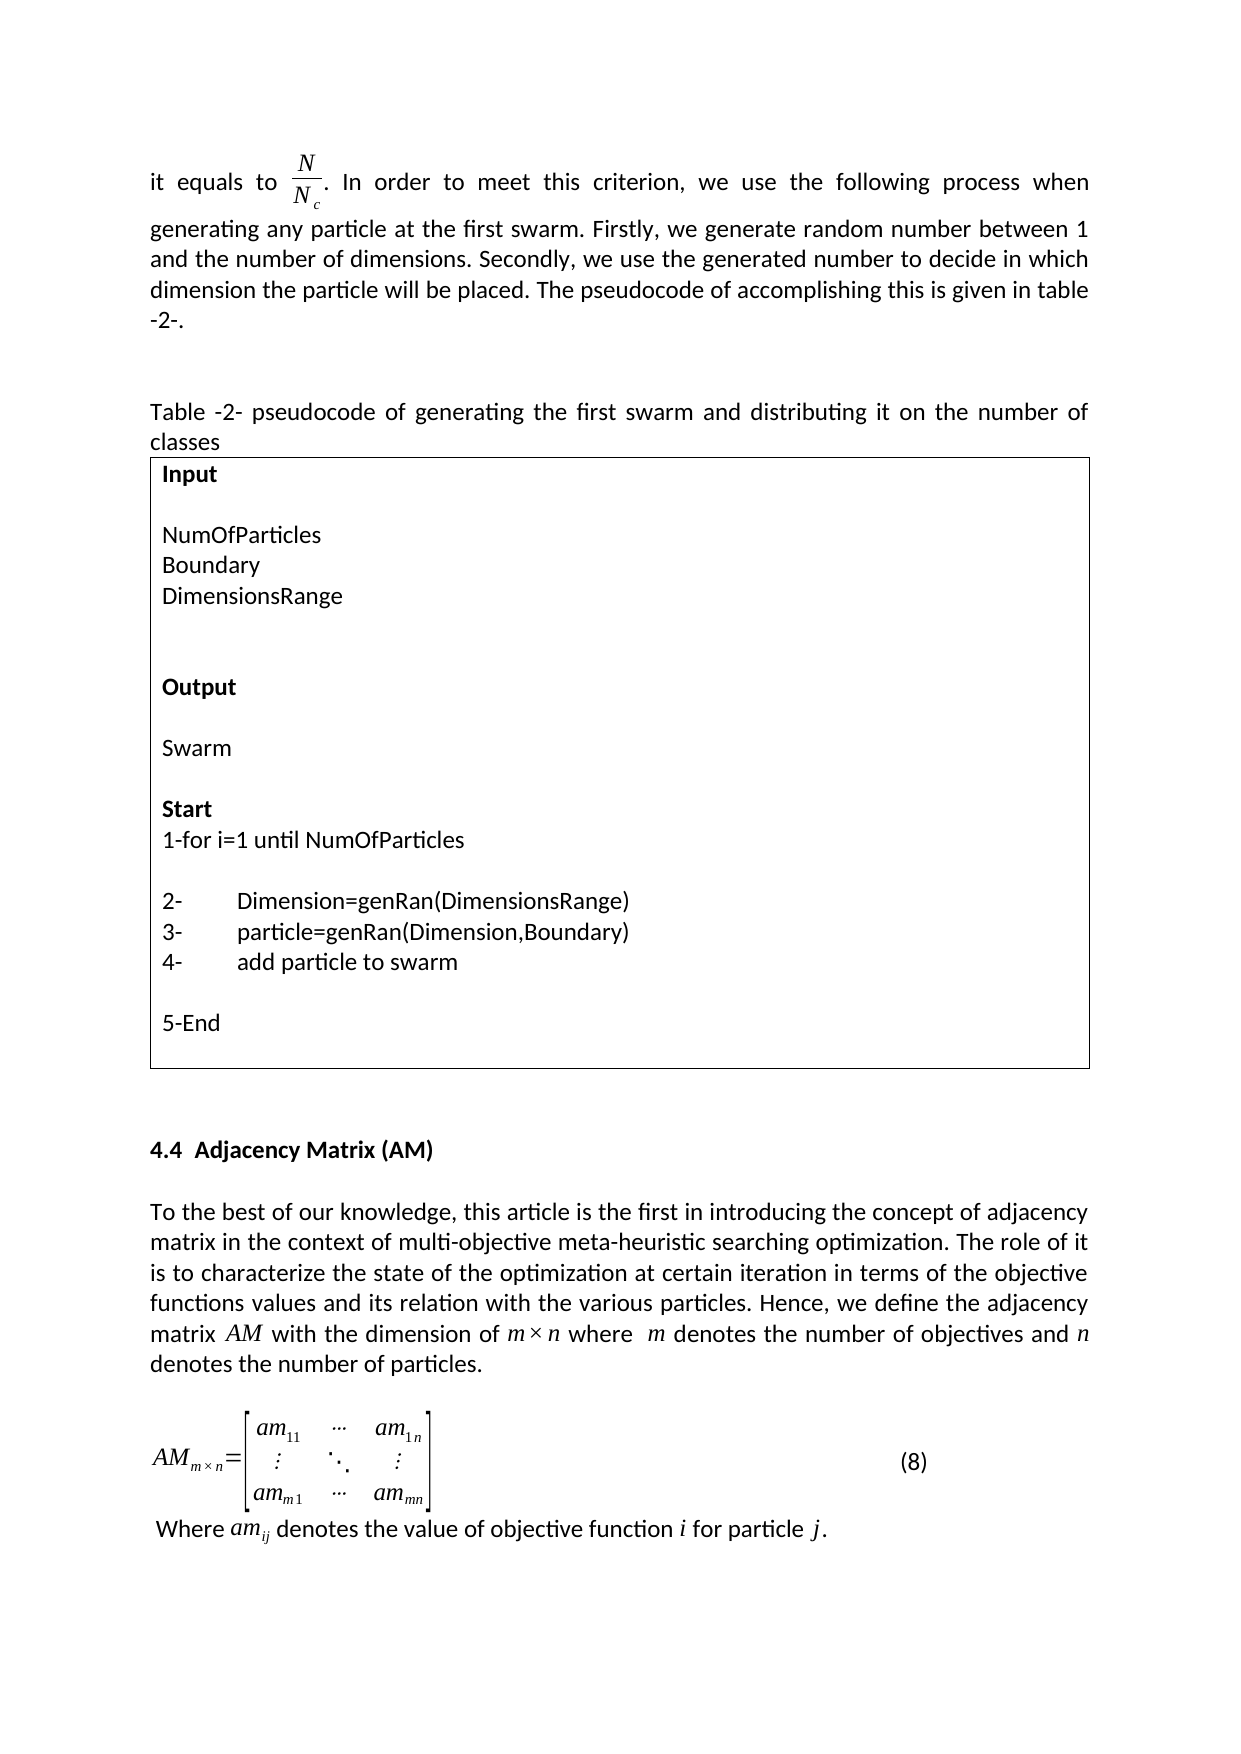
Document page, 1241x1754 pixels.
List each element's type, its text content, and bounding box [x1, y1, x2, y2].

text To the best of our knowledge, this article is the first in introducing the concept of adjacency matrix in the context of multi-objective meta-heuristic searching optimization. The role of it is to characterize the state of the optimization at certain iteration in terms of the objective functions values and its relation with the various particles. Hence, we define the adjacency matrix with the dimension of where denotes the number of objectives and denotes the number of particles. [150, 1196, 1090, 1379]
text Table -2- pseudocode of generating the first swarm and distributing it on the number of classes [150, 396, 1090, 457]
subtitle Adjacency Matrix (AM) [150, 1134, 1090, 1165]
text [150, 150, 1090, 335]
text (8) [150, 1409, 1090, 1513]
text Where denotes the value of objective function for particle . [150, 1513, 1090, 1544]
table_header Input NumOfParticles Boundary DimensionsRange Output Swarm Start 1-for i=1 until NumOfParticles 2- Dimension=genRan(DimensionsRange) 3- particle=genRan(Dimension,Boundary) 4- add particle to swarm 5-End [151, 458, 1089, 1068]
